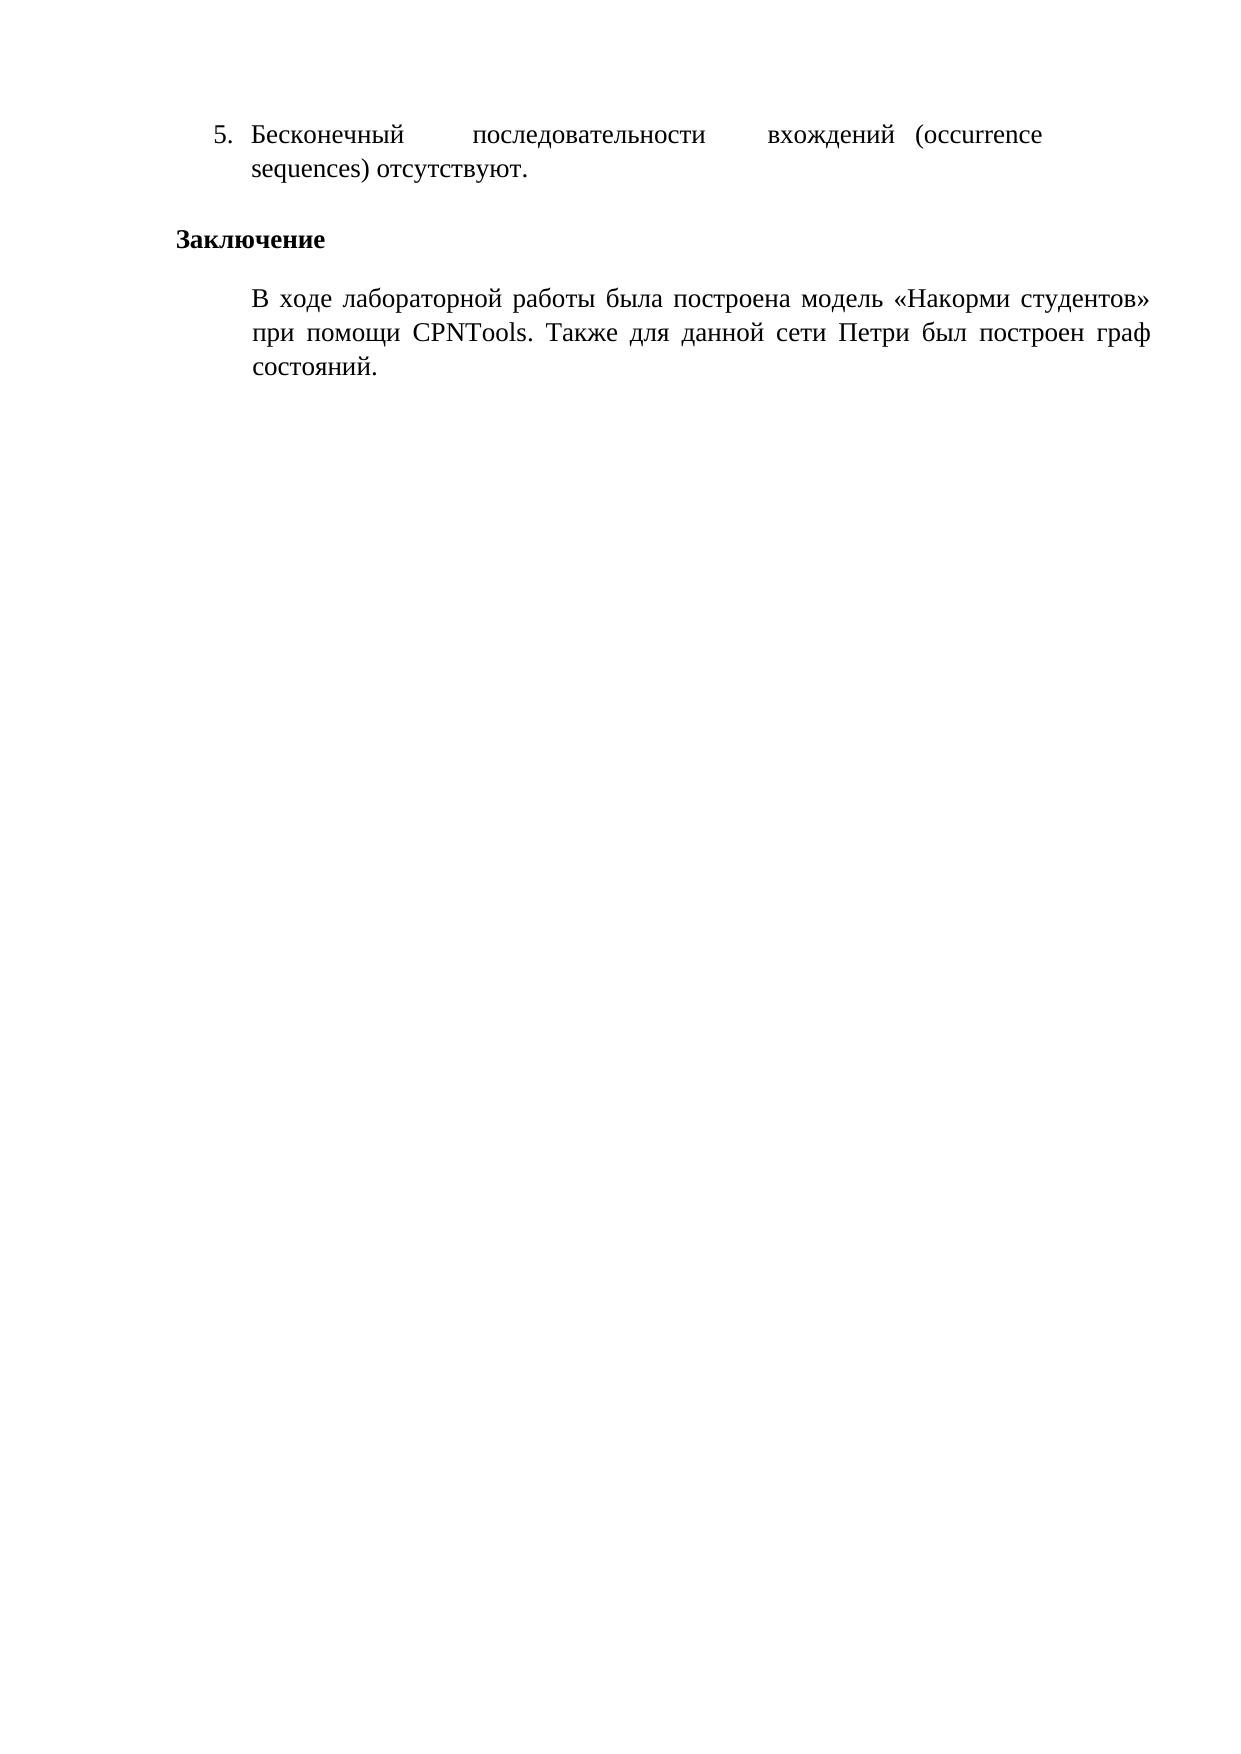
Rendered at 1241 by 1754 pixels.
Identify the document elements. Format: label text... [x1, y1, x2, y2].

text Заключение [176, 223, 1152, 254]
list Бесконечный последовательности вхождений (occurrence sequences) отсутствуют. [213, 118, 1152, 183]
text В ходе лабораторной работы была построена модель «Накорми студентов» при помощи CPNTools. Также для данной сети Петри был построен граф состояний. [251, 282, 1152, 381]
